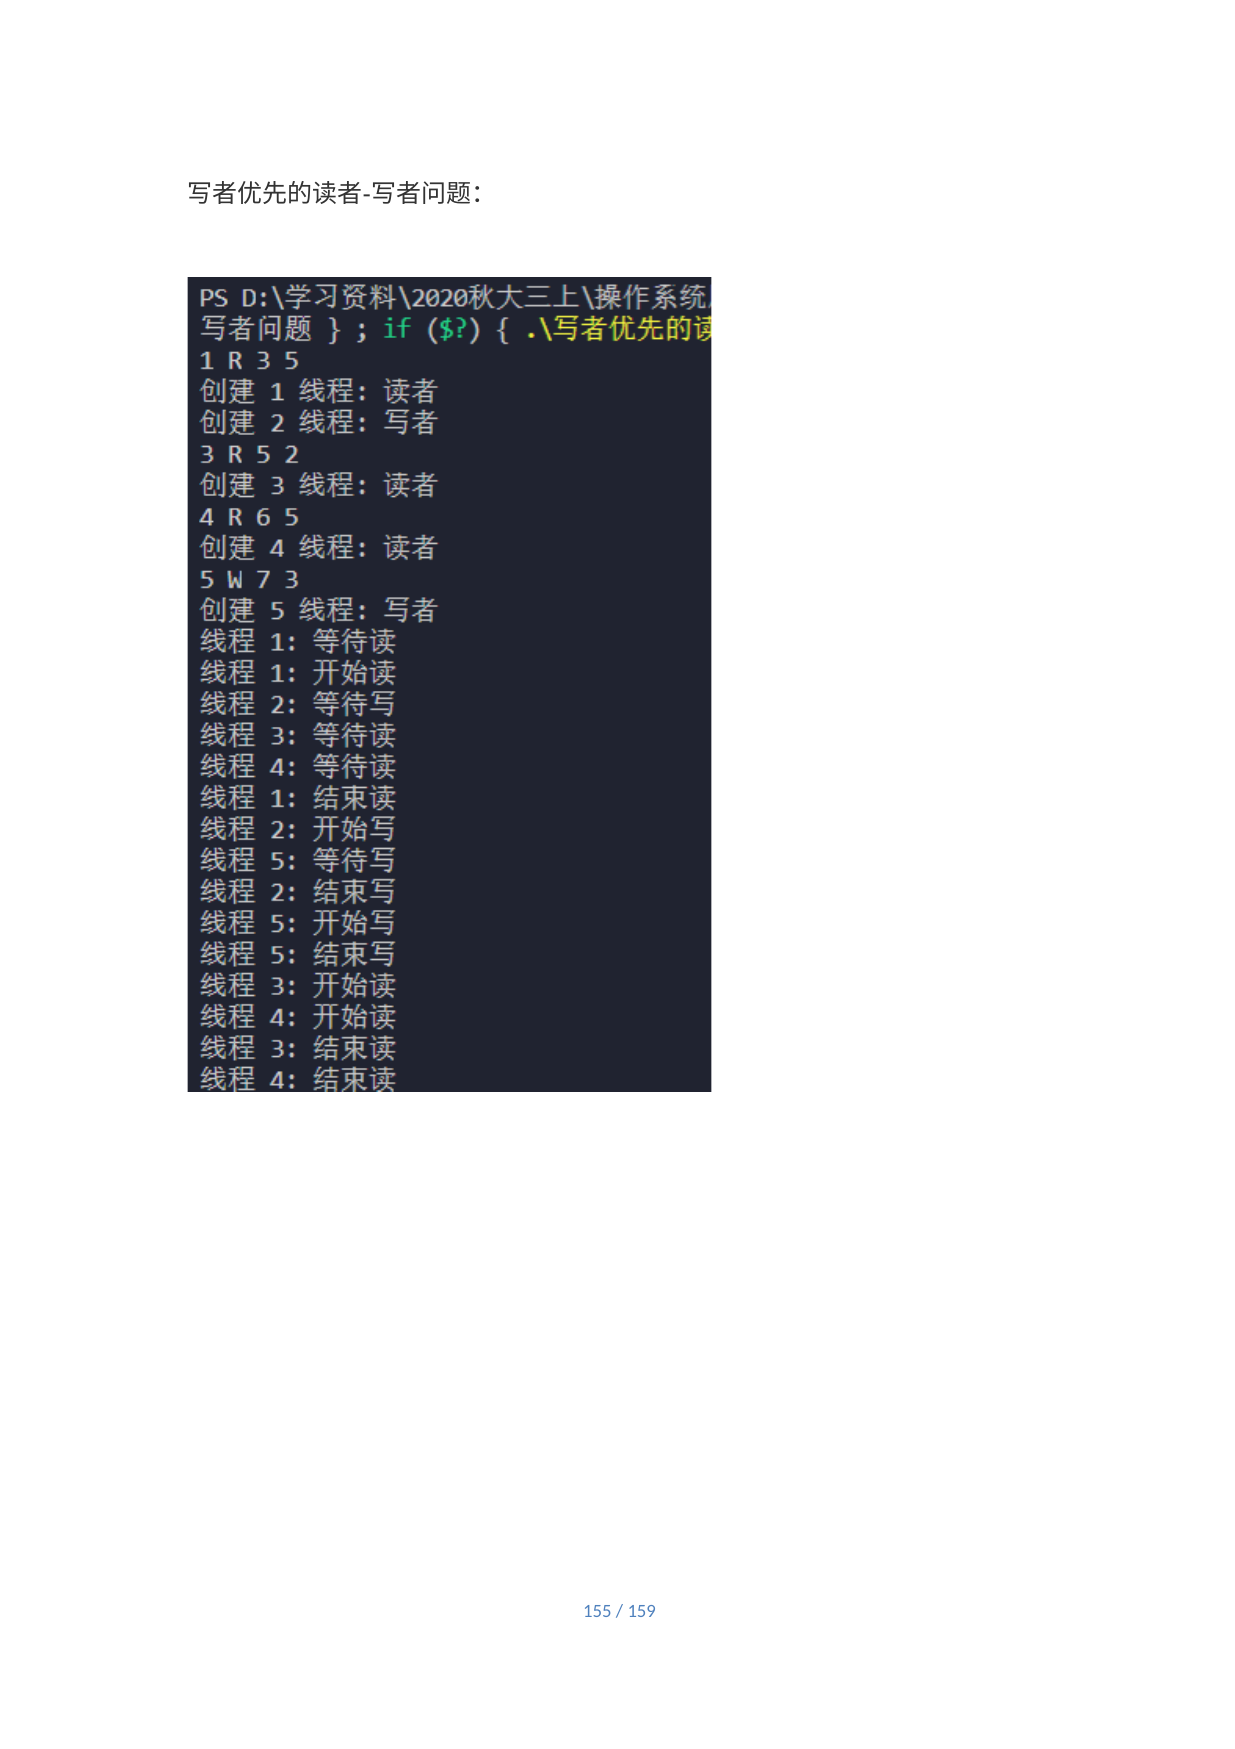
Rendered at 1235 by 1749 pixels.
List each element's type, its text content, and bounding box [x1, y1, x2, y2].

text 写者优先的读者-写者问题： [187, 159, 1047, 224]
picture [187, 277, 712, 1092]
